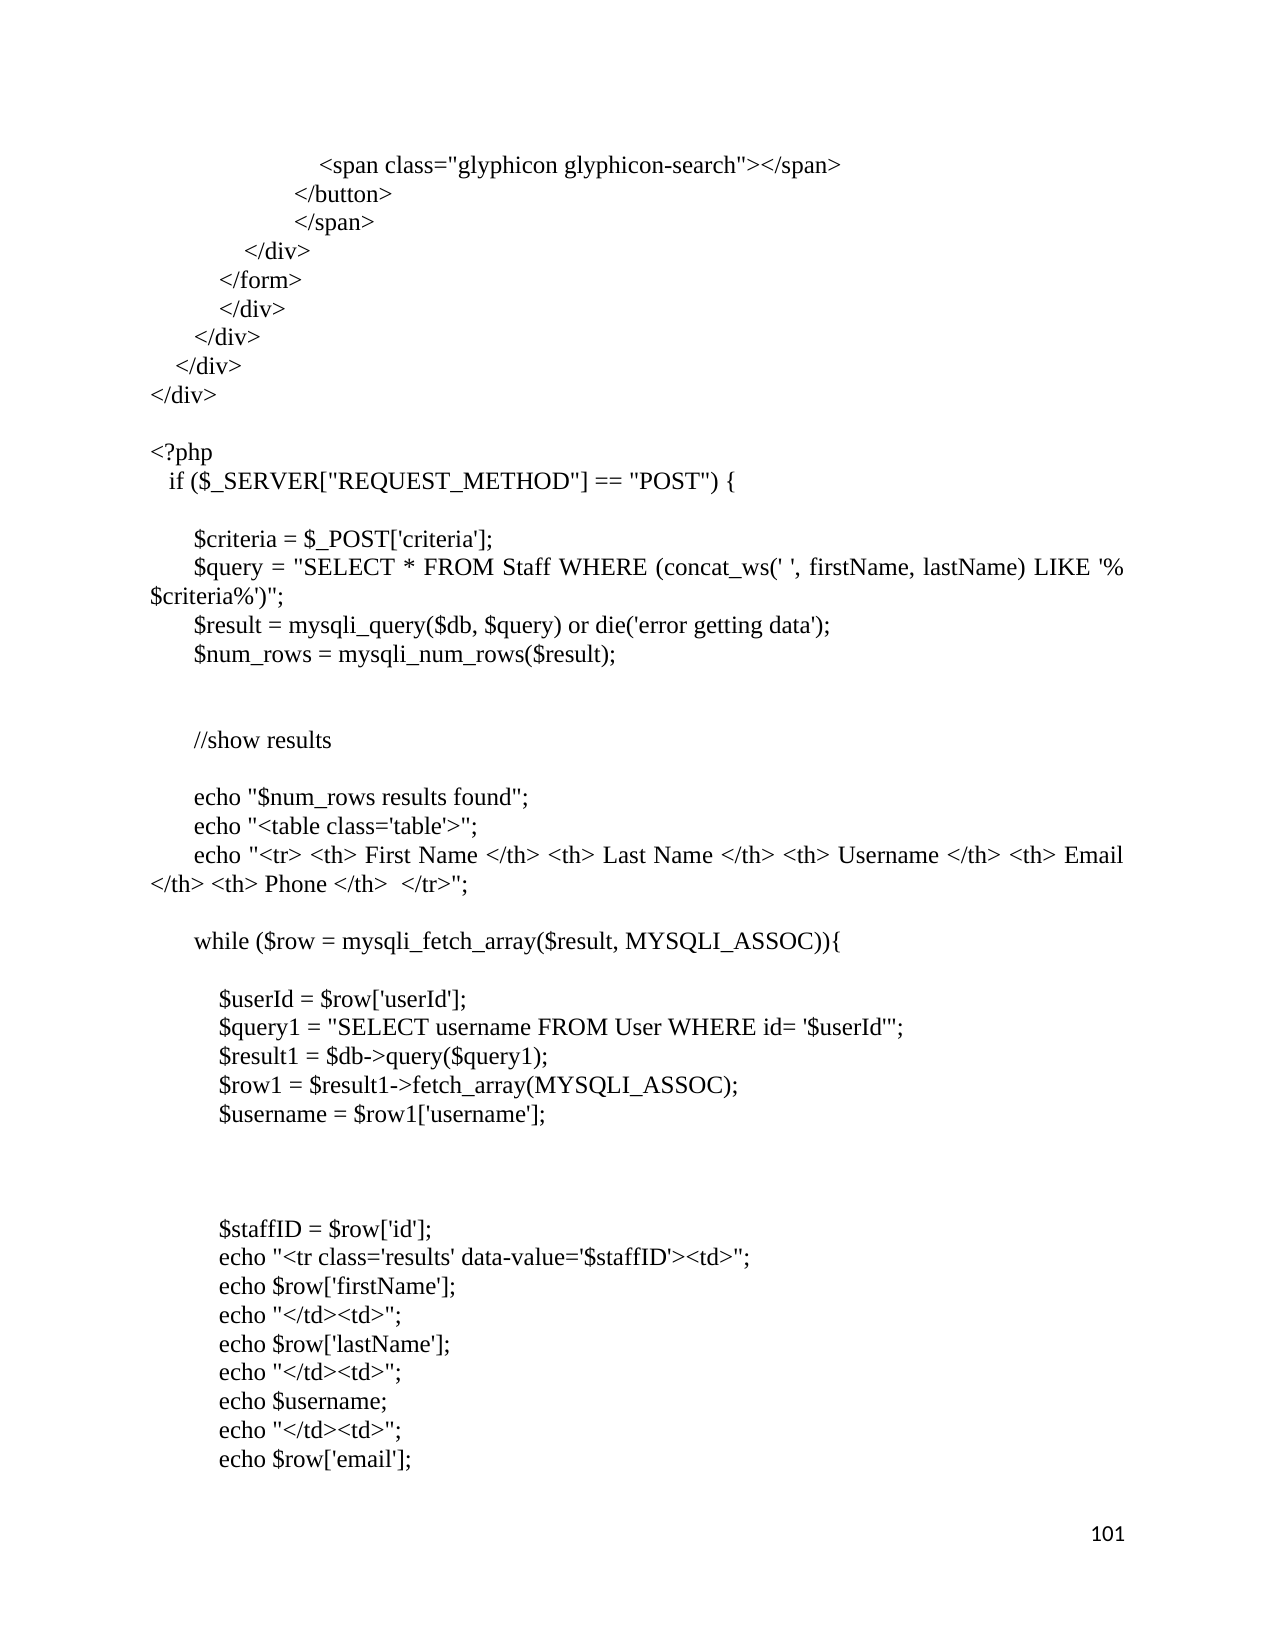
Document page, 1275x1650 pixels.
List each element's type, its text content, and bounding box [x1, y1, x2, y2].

text $criteria = $_POST['criteria']; [150, 524, 1125, 552]
text <?php [150, 437, 1125, 466]
text $row1 = $result1->fetch_array(MYSQLI_ASSOC); [150, 1070, 1125, 1099]
text </span> [150, 207, 1125, 236]
text </div> [150, 322, 1125, 351]
text $staffID = $row['id']; [150, 1214, 1125, 1242]
text echo $row['lastName']; [150, 1329, 1125, 1357]
text </div> [150, 351, 1125, 380]
text echo $username; [150, 1386, 1125, 1415]
text echo $row['firstName']; [150, 1271, 1125, 1300]
text if ($_SERVER["REQUEST_METHOD"] == "POST") { [150, 466, 1125, 495]
text $num_rows = mysqli_num_rows($result); [150, 639, 1125, 667]
text $result = mysqli_query($db, $query) or die('error getting data'); [150, 610, 1125, 639]
text echo "<tr> <th> First Name </th> <th> Last Name </th> <th> Username </th> <th> Email </th> <th> Phone </th> </tr>"; [150, 840, 1125, 897]
text $query1 = "SELECT username FROM User WHERE id= '$userId'"; [150, 1012, 1125, 1041]
text echo $row['email']; [150, 1444, 1125, 1472]
text </button> [150, 179, 1125, 207]
text echo "$num_rows results found"; [150, 782, 1125, 811]
text echo "</td><td>"; [150, 1357, 1125, 1386]
text echo "</td><td>"; [150, 1415, 1125, 1444]
text </div> [150, 294, 1125, 322]
text </form> [150, 265, 1125, 294]
text <span class="glyphicon glyphicon-search"></span> [150, 150, 1125, 179]
text $userId = $row['userId']; [150, 984, 1125, 1012]
text $query = "SELECT * FROM Staff WHERE (concat_ws(' ', firstName, lastName) LIKE '%$criteria%')"; [150, 552, 1125, 610]
text echo "<table class='table'>"; [150, 811, 1125, 840]
text echo "</td><td>"; [150, 1300, 1125, 1329]
text $username = $row1['username']; [150, 1099, 1125, 1127]
text while ($row = mysqli_fetch_array($result, MYSQLI_ASSOC)){ [150, 926, 1125, 955]
text </div> [150, 380, 1125, 409]
text echo "<tr class='results' data-value='$staffID'><td>"; [150, 1242, 1125, 1271]
text </div> [150, 236, 1125, 265]
text $result1 = $db->query($query1); [150, 1041, 1125, 1070]
text //show results [150, 725, 1125, 754]
